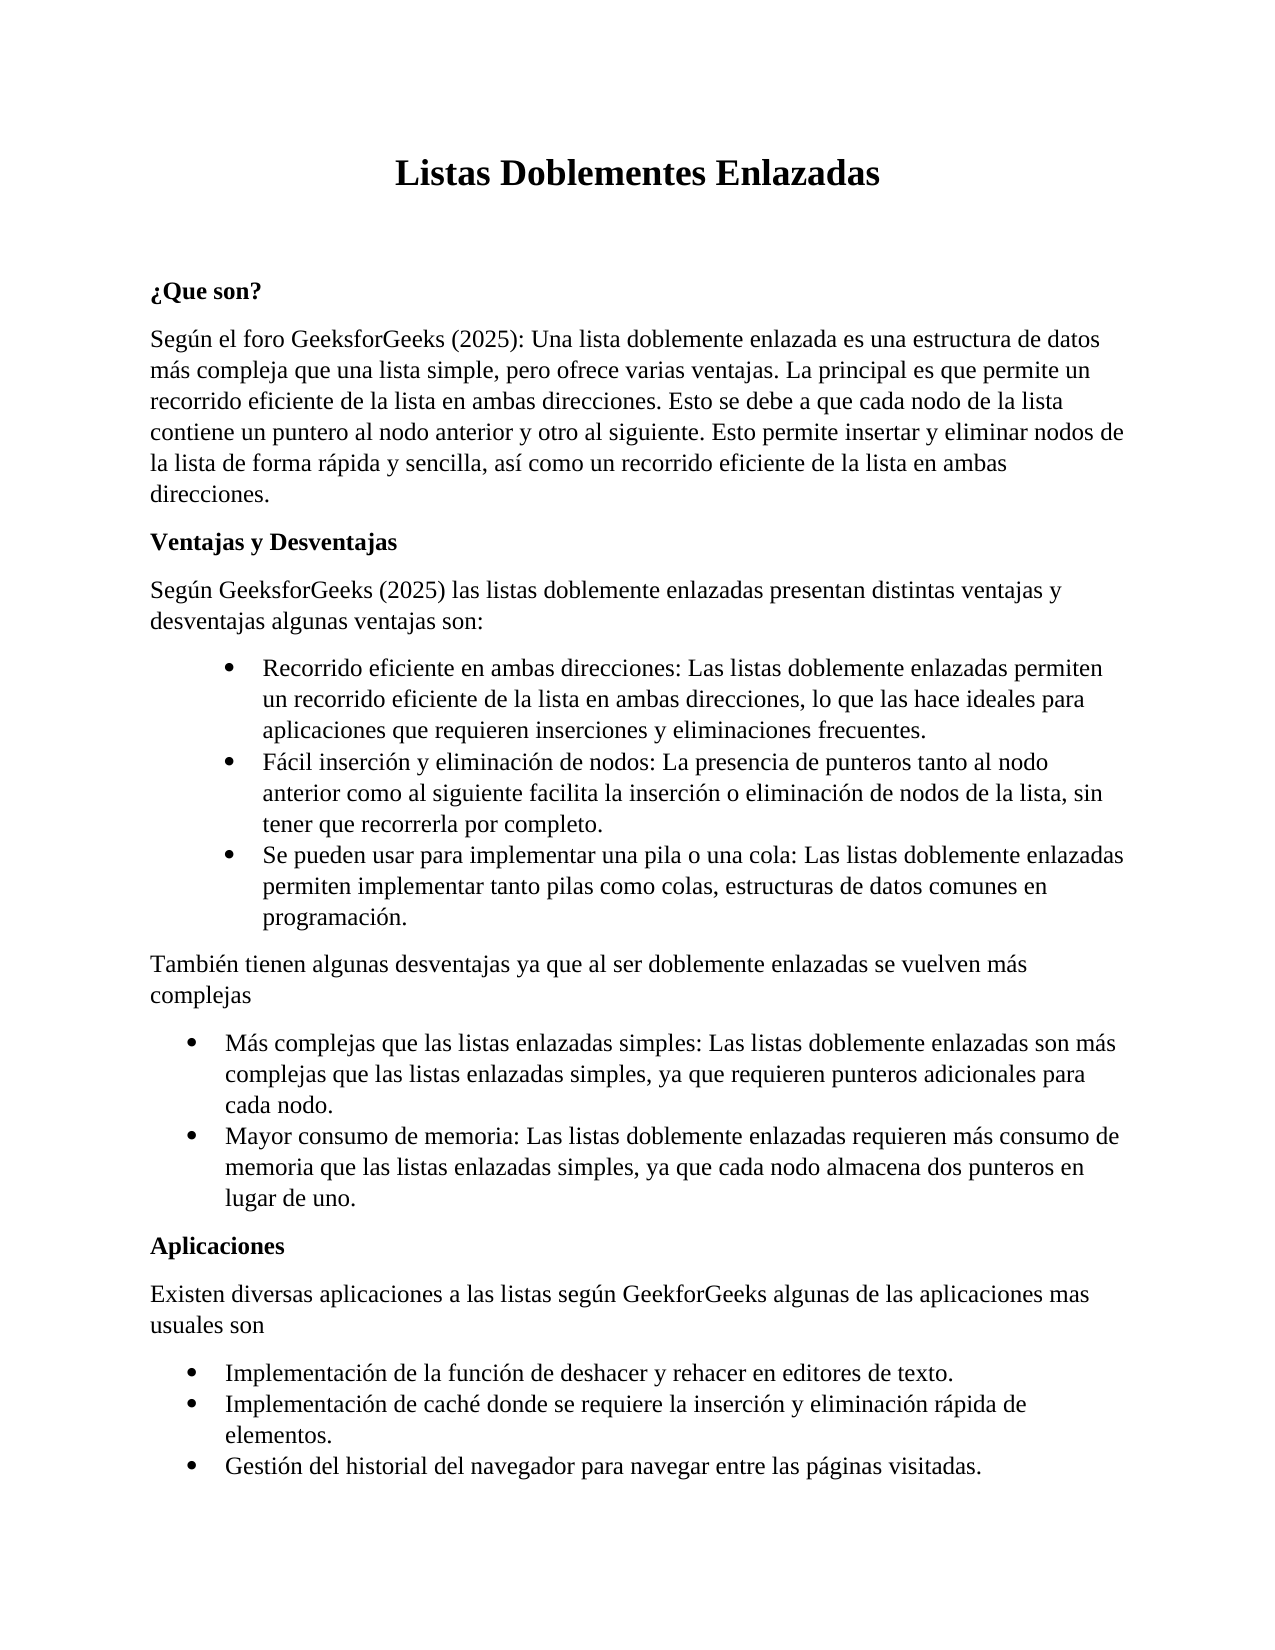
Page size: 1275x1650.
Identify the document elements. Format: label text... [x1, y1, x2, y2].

text Según el foro GeeksforGeeks (2025): Una lista doblemente enlazada es una estructura de datos más compleja que una lista simple, pero ofrece varias ventajas. La principal es que permite un recorrido eficiente de la lista en ambas direcciones. Esto se debe a que cada nodo de la lista contiene un puntero al nodo anterior y otro al siguiente. Esto permite insertar y eliminar nodos de la lista de forma rápida y sencilla, así como un recorrido eficiente de la lista en ambas direcciones. [150, 324, 1125, 508]
list Fácil inserción y eliminación de nodos: La presencia de punteros tanto al nodo anterior como al siguiente facilita la inserción o eliminación de nodos de la lista, sin tener que recorrerla por completo. [225, 747, 1125, 837]
list Más complejas que las listas enlazadas simples: Las listas doblemente enlazadas son más complejas que las listas enlazadas simples, ya que requieren punteros adicionales para cada nodo. [187, 1028, 1125, 1119]
list Mayor consumo de memoria: Las listas doblemente enlazadas requieren más consumo de memoria que las listas enlazadas simples, ya que cada nodo almacena dos punteros en lugar de uno. [187, 1121, 1125, 1212]
text ¿Que son? [150, 276, 1125, 305]
list Recorrido eficiente en ambas direcciones: Las listas doblemente enlazadas permiten un recorrido eficiente de la lista en ambas direcciones, lo que las hace ideales para aplicaciones que requieren inserciones y eliminaciones frecuentes. [225, 653, 1125, 744]
text Listas Doblementes Enlazadas [150, 150, 1125, 193]
text Según GeeksforGeeks (2025) las listas doblemente enlazadas presentan distintas ventajas y desventajas algunas ventajas son: [150, 575, 1125, 634]
list Implementación de caché donde se requiere la inserción y eliminación rápida de elementos. [187, 1389, 1125, 1448]
text Aplicaciones [150, 1231, 1125, 1260]
text También tienen algunas desventajas ya que al ser doblemente enlazadas se vuelven más complejas [150, 949, 1125, 1009]
list Implementación de la función de deshacer y rehacer en editores de texto. [187, 1358, 1125, 1386]
text Ventajas y Desventajas [150, 527, 1125, 556]
list Gestión del historial del navegador para navegar entre las páginas visitadas. [187, 1451, 1125, 1479]
list Se pueden usar para implementar una pila o una cola: Las listas doblemente enlazadas permiten implementar tanto pilas como colas, estructuras de datos comunes en programación. [225, 840, 1125, 931]
text Existen diversas aplicaciones a las listas según GeekforGeeks algunas de las aplicaciones mas usuales son [150, 1279, 1125, 1339]
